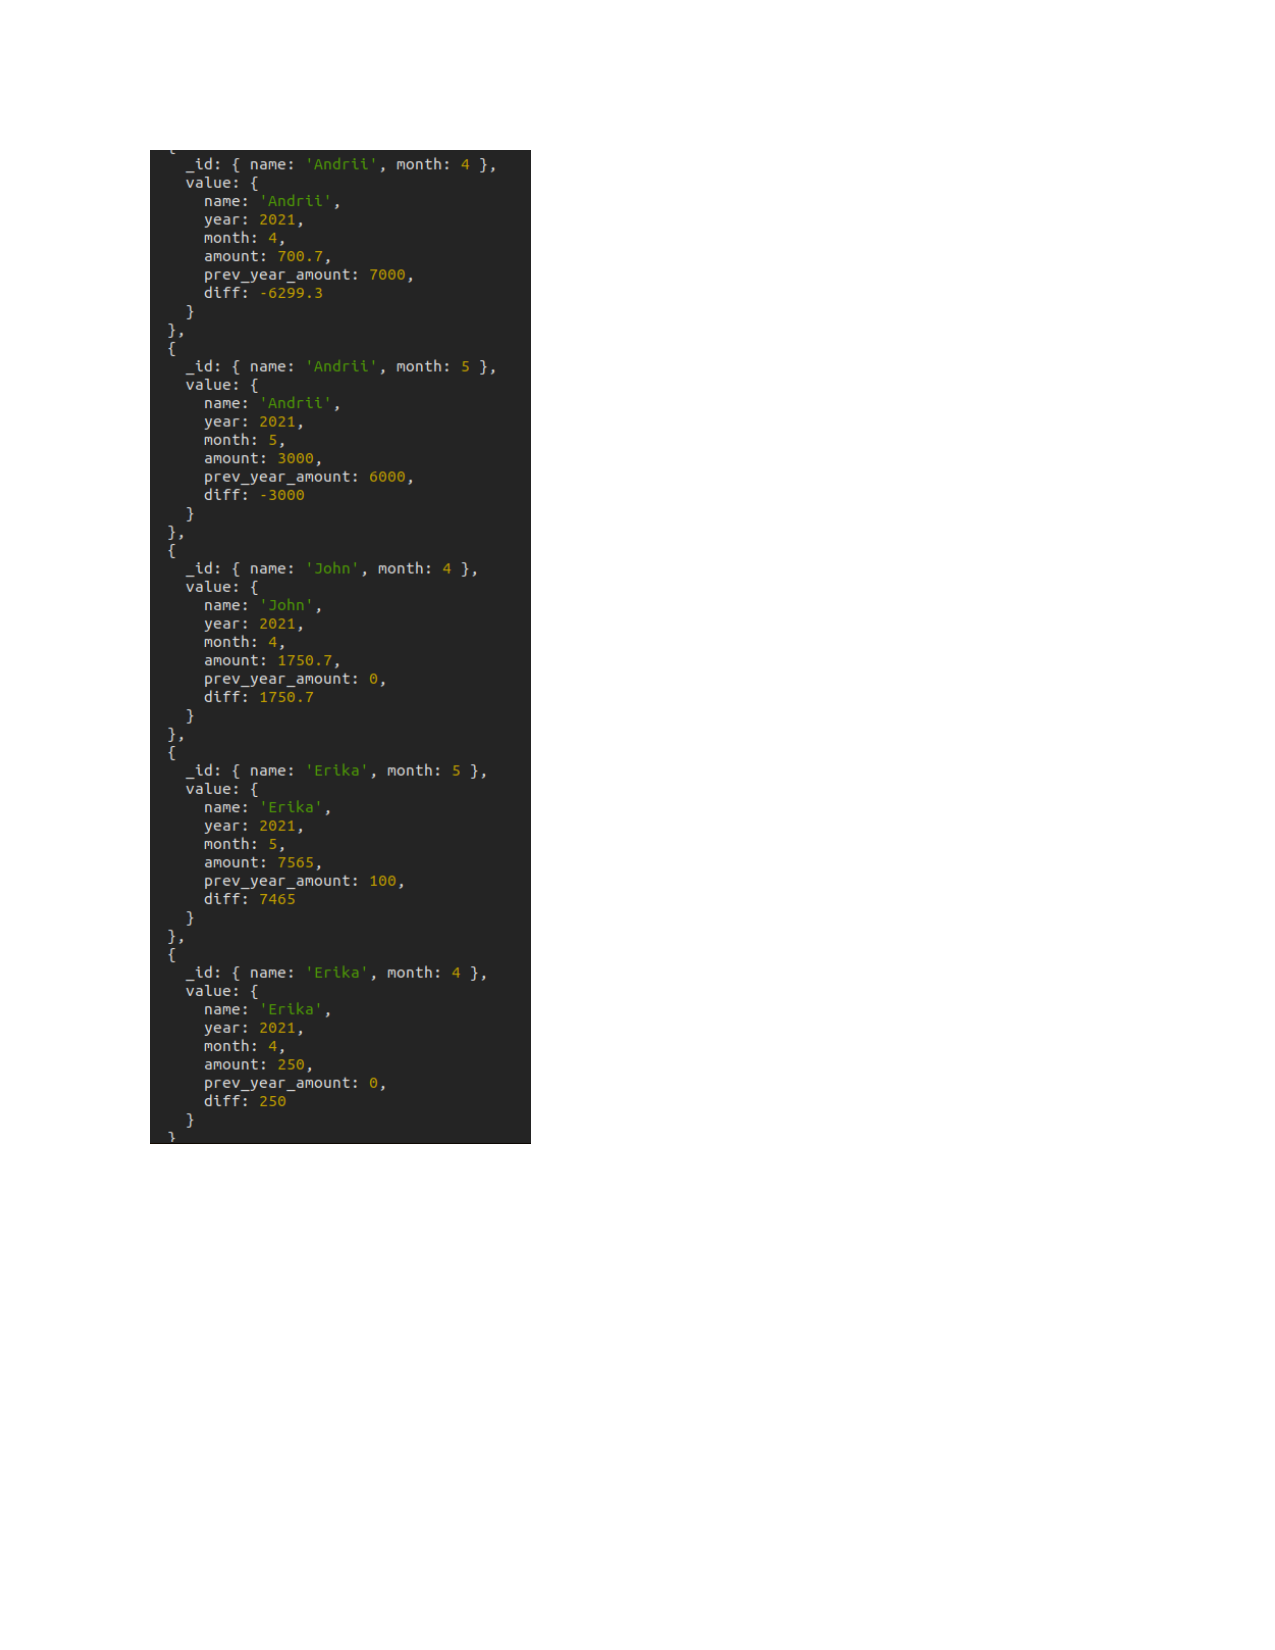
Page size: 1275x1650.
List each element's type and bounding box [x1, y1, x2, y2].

picture [150, 150, 531, 1144]
